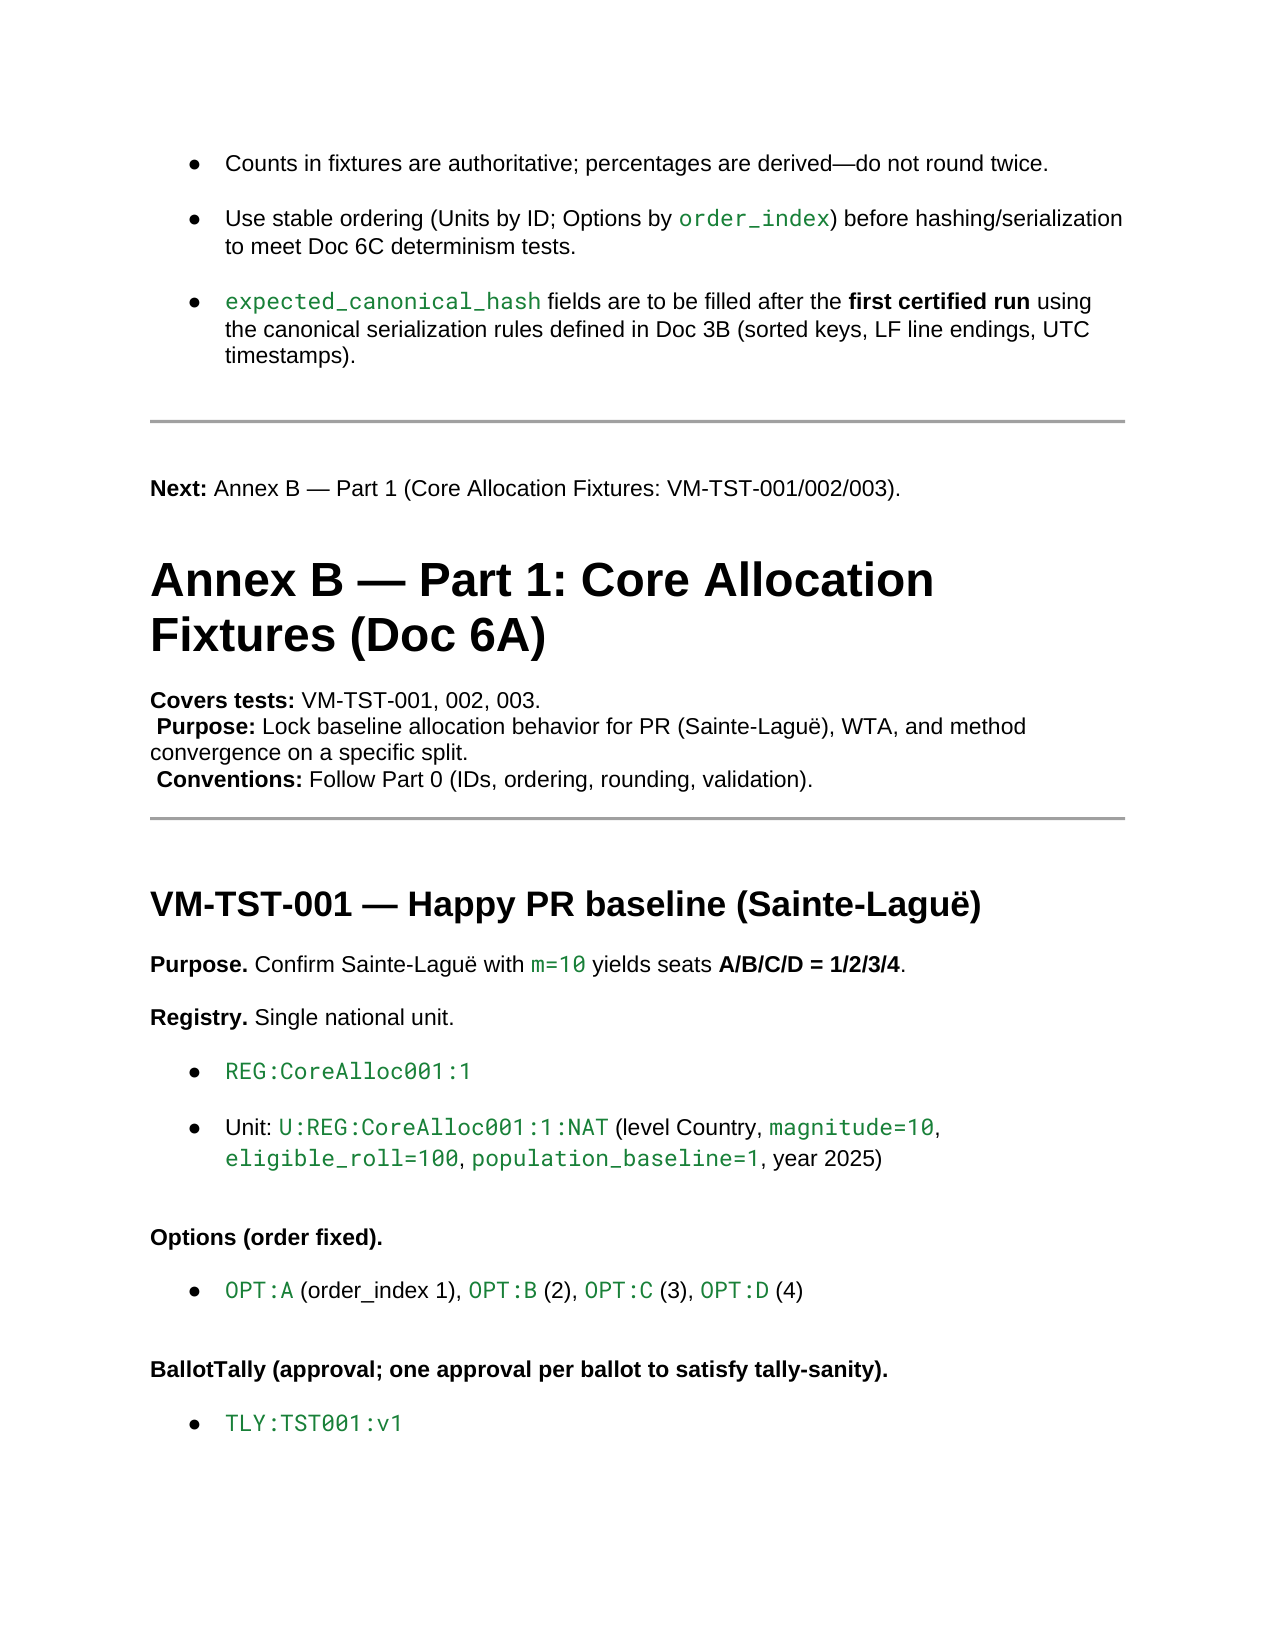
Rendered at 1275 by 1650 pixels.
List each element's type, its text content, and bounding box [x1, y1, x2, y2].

text BallotTally (approval; one approval per ballot to satisfy tally-sanity). [150, 1356, 1125, 1383]
text Purpose. Confirm Sainte-Laguë with m=10 yields seats A/B/C/D = 1/2/3/4. [150, 948, 1125, 979]
list expected_canonical_hash fields are to be filled after the first certified run using the canonical serialization rules defined in Doc 3B (sorted keys, LF line endings, UTC timestamps). [187, 286, 1125, 395]
list Unit: U:REG:CoreAlloc001:1:NAT (level Country, magnitude=10, eligible_roll=100, population_baseline=1, year 2025) [187, 1112, 1125, 1198]
list OPT:A (order_index 1), OPT:B (2), OPT:C (3), OPT:D (4) [187, 1275, 1125, 1331]
text Covers tests: VM-TST-001, 002, 003. Purpose: Lock baseline allocation behavior for PR (Sainte-Laguë), WTA, and method convergence on a specific split. Conventions: Follow Part 0 (IDs, ordering, rounding, validation). [150, 687, 1125, 792]
list Counts in fixtures are authoritative; percentages are derived—do not round twice. [187, 150, 1125, 203]
list REG:CoreAlloc001:1 [187, 1055, 1125, 1112]
subtitle VM-TST-001 — Happy PR baseline (Sainte-Laguë) [150, 883, 1125, 923]
list TLY:TST001:v1 [187, 1408, 1125, 1464]
text Options (order fixed). [150, 1223, 1125, 1250]
subtitle Annex B — Part 1: Core Allocation Fixtures (Doc 6A) [150, 551, 1125, 662]
text Next: Annex B — Part 1 (Core Allocation Fixtures: VM-TST-001/002/003). [150, 475, 1125, 501]
list Use stable ordering (Units by ID; Options by order_index) before hashing/serialization to meet Doc 6C determinism tests. [187, 203, 1125, 286]
text Registry. Single national unit. [150, 1004, 1125, 1030]
